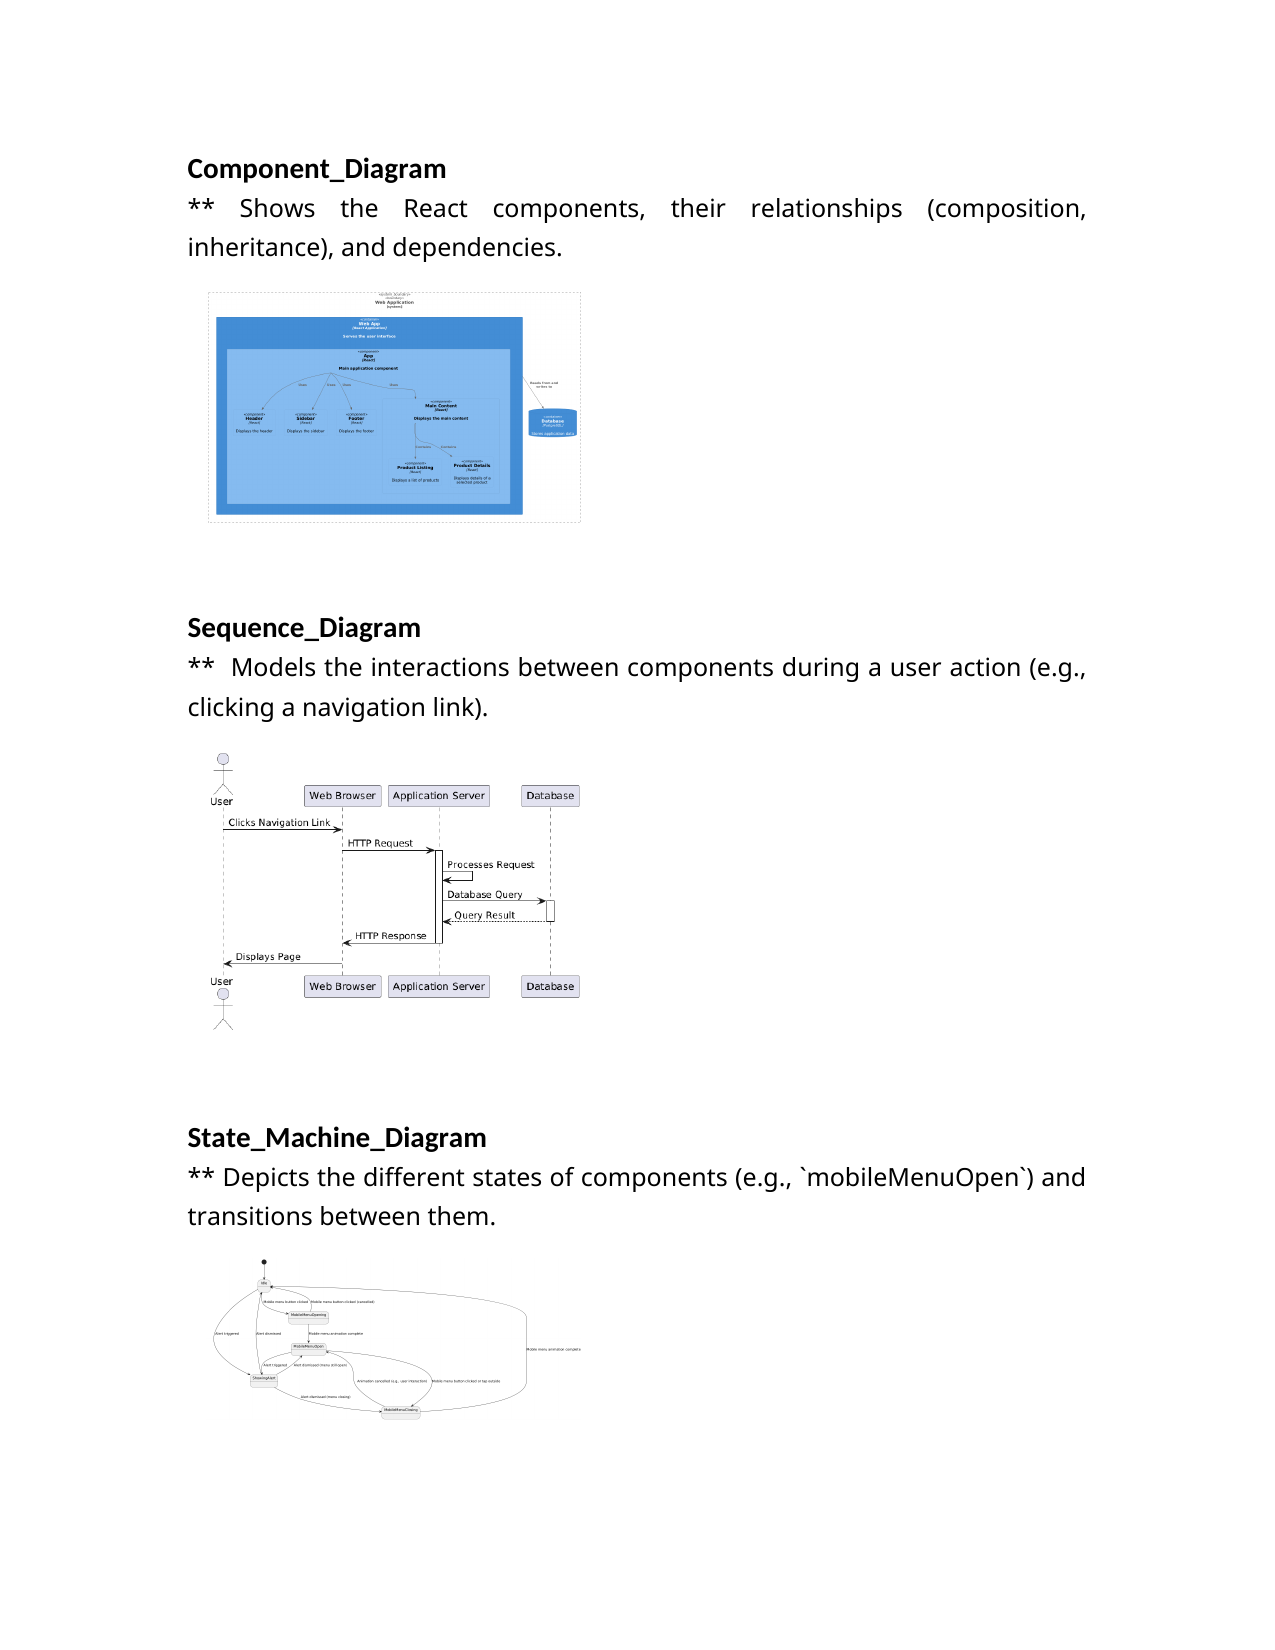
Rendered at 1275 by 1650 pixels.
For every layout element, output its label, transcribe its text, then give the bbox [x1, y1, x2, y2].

text ** Depicts the different states of components (e.g., `mobileMenuOpen`) and transitions between them. [187, 1160, 1087, 1233]
text ** Models the interactions between components during a user action (e.g., clicking a navigation link). [187, 650, 1087, 723]
picture [206, 749, 582, 1033]
subtitle Component_Diagram [187, 150, 1087, 186]
text ** Shows the React components, their relationships (composition, inheritance), and dependencies. [187, 191, 1087, 264]
subtitle Sequence_Diagram [187, 609, 1087, 645]
subtitle State_Machine_Diagram [187, 1119, 1087, 1154]
picture [206, 1258, 582, 1420]
picture [206, 290, 582, 524]
